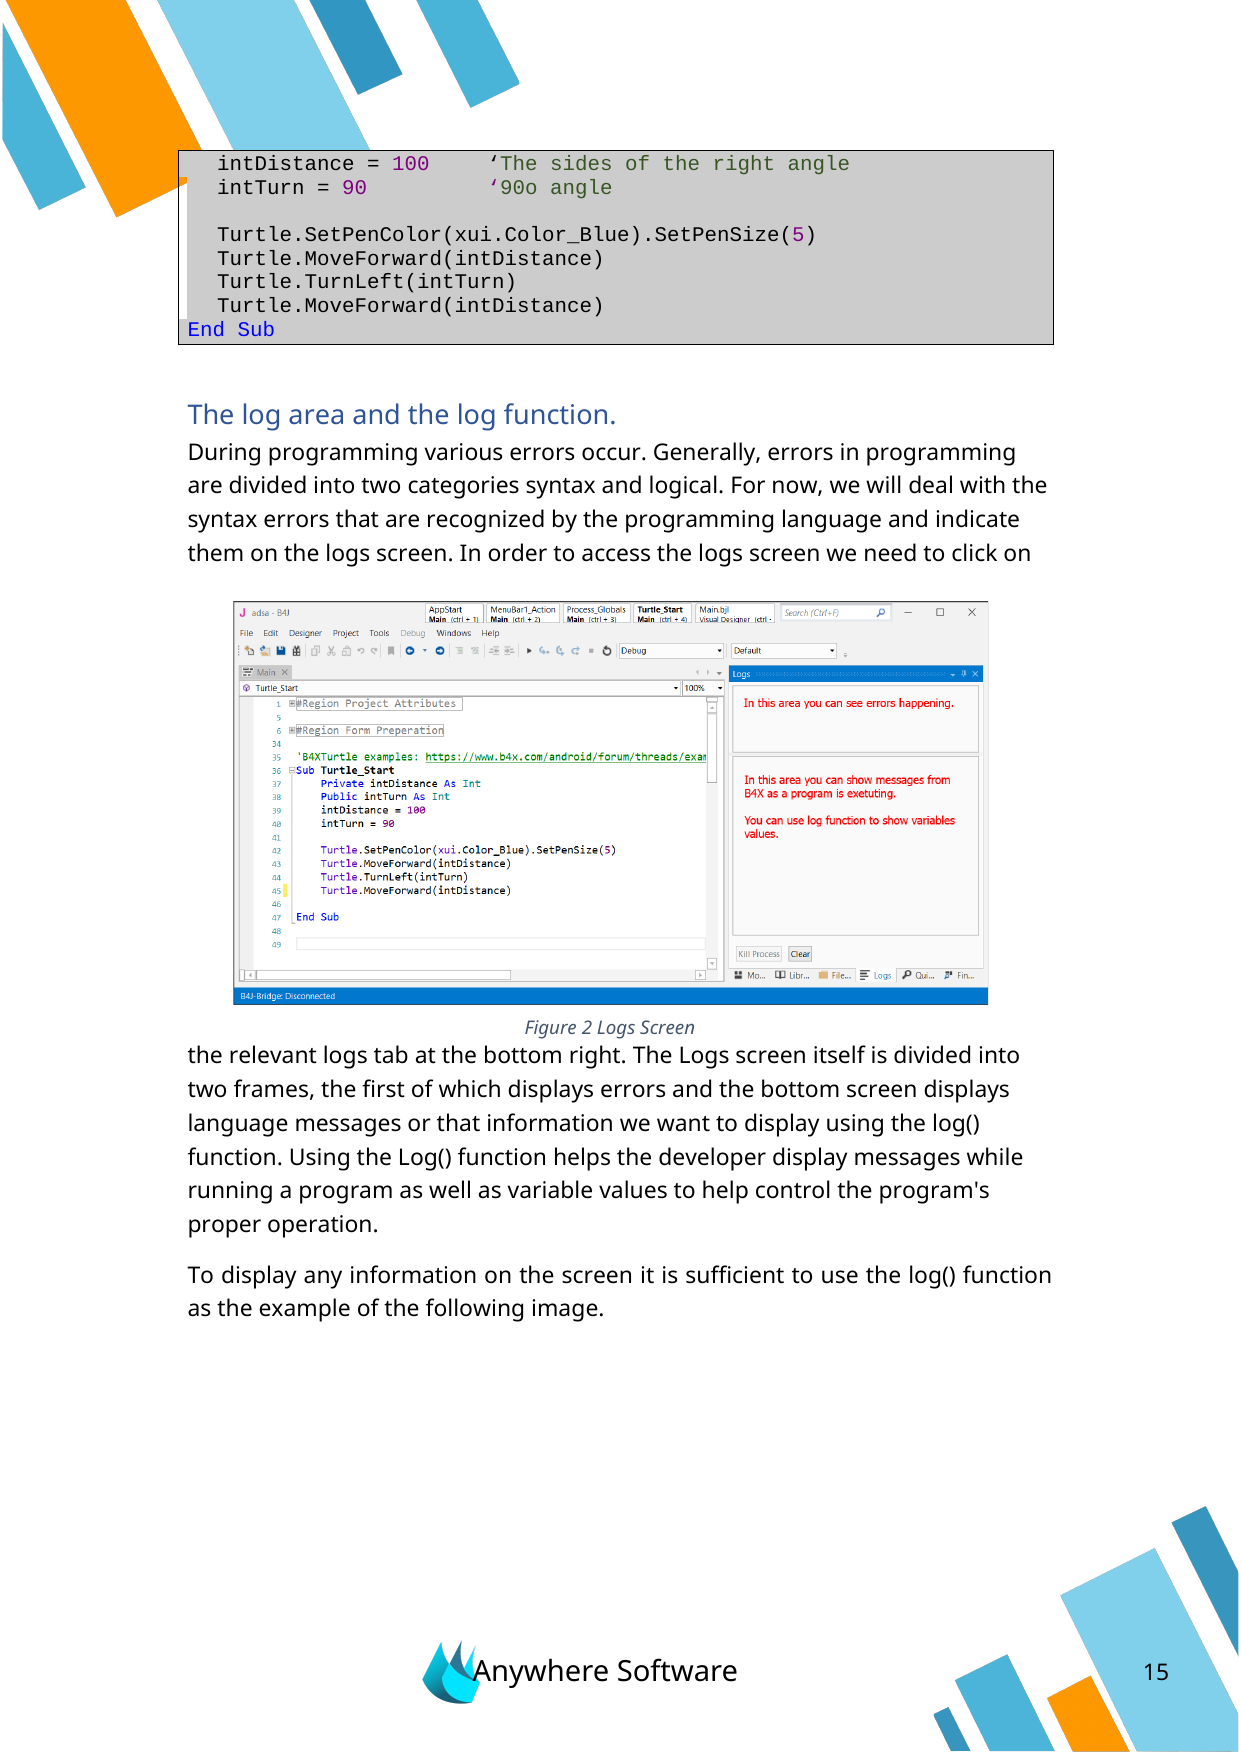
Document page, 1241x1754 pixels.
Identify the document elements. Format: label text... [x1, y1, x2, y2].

text intTurn = 90 ‘90o angle [187, 177, 1053, 200]
text During programming various errors occur. Generally, errors in programming are divided into two categories syntax and logical. For now, we will deal with the syntax errors that are recognized by the programming language and indicate them on the logs screen. In order to access the logs screen we need to click on the relevant logs tab at the bottom right. The Logs screen itself is divided into two frames, the first of which displays errors and the bottom screen displays language messages or that information we want to display using the log() function. Using the Log() function helps the developer display messages while running a program as well as variable values to help control the program's proper operation. [187, 436, 1053, 1239]
text intDistance = 100 ‘The sides of the right angle [179, 151, 1053, 177]
picture [933, 1506, 1239, 1752]
text End Sub [179, 316, 1053, 344]
text Turtle.MoveForward(intDistance) [187, 248, 1053, 271]
picture [179, 177, 187, 256]
picture [422, 1640, 481, 1704]
text Turtle.SetPenColor(xui.Color_Blue).SetPenSize(5) [187, 224, 1053, 248]
subtitle The log area and the log function. [187, 396, 1053, 433]
text Turtle.MoveForward(intDistance) [187, 295, 1053, 316]
picture [2, 0, 520, 256]
text To display any information on the screen it is sufficient to use the log() function as the example of the following image. [187, 1258, 1053, 1323]
text Turtle.TurnLeft(intTurn) [187, 271, 1053, 295]
